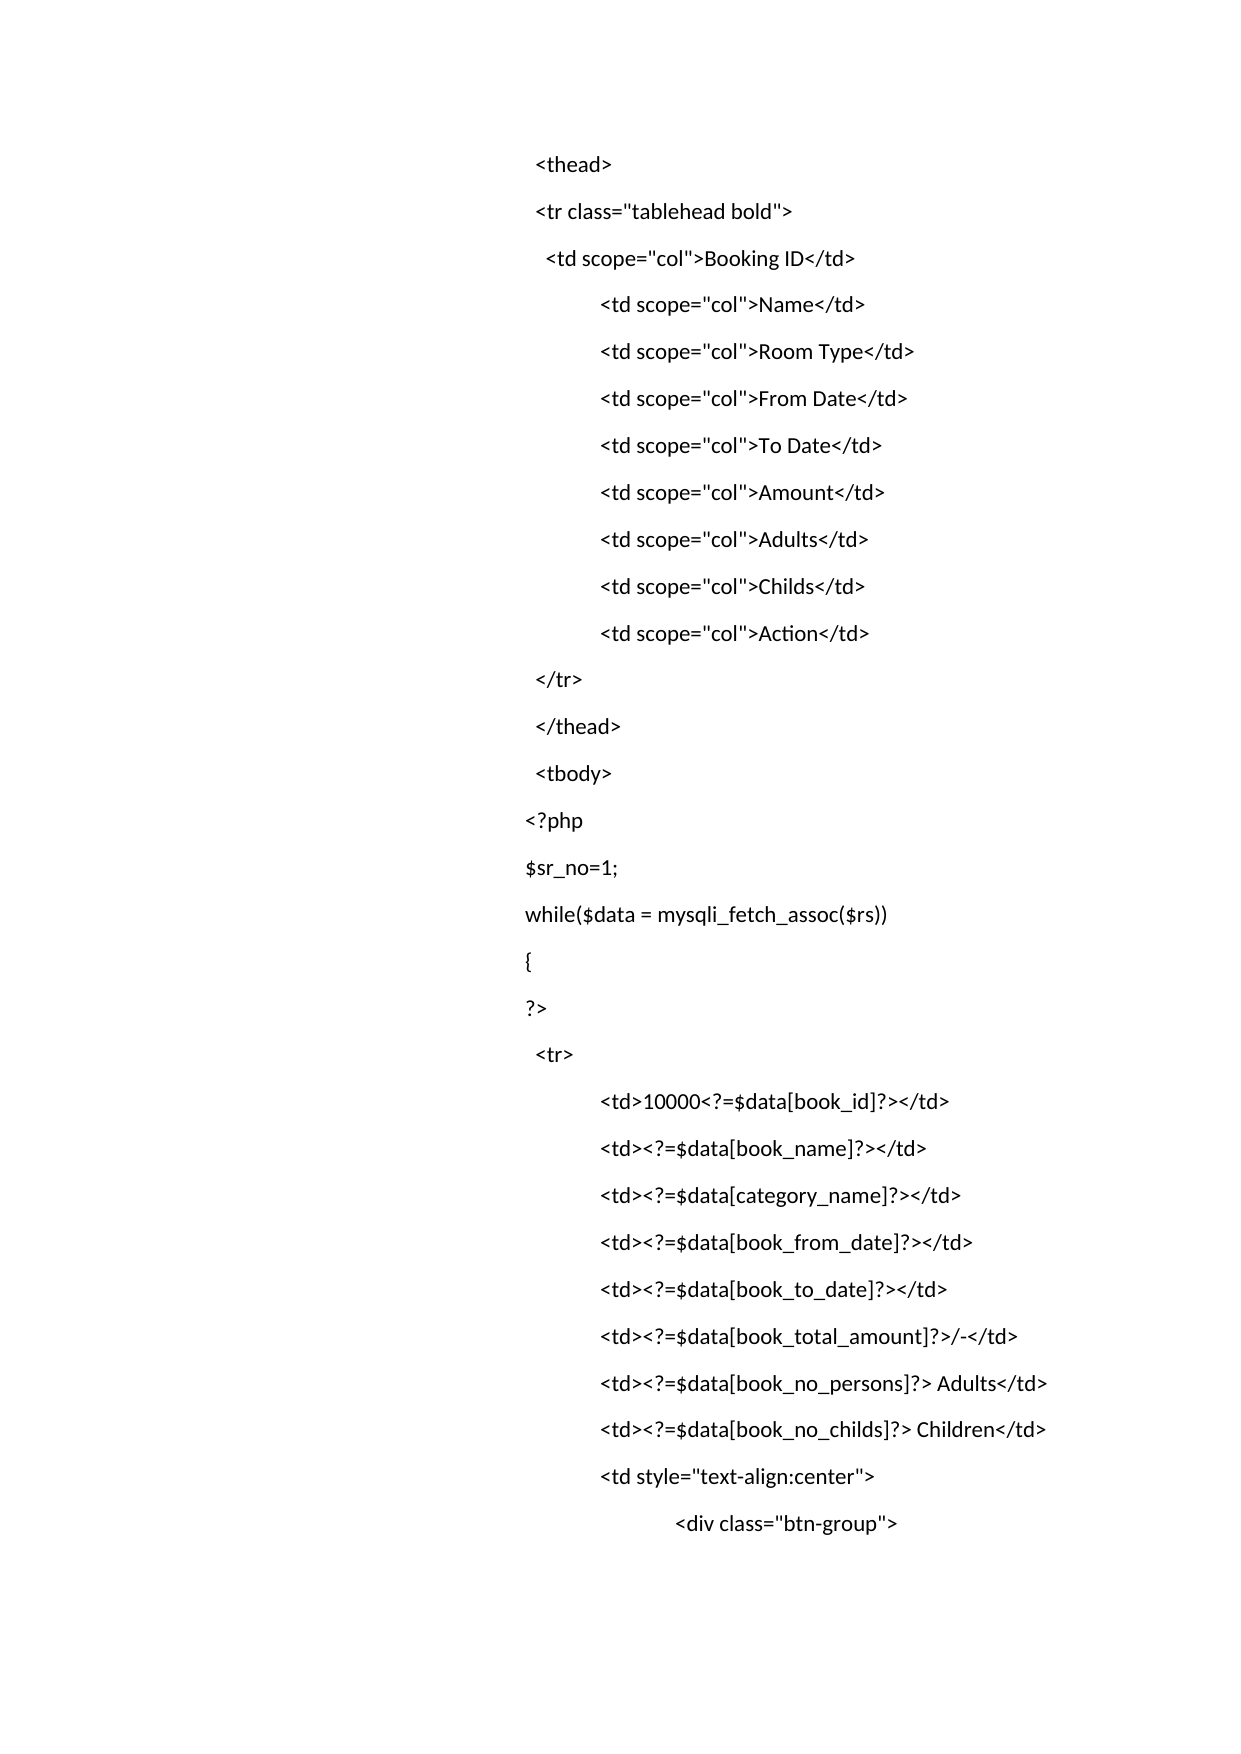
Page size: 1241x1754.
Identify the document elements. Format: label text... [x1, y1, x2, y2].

text <td><?=$data[book_total_amount]?>/-</td> [150, 1322, 1090, 1350]
text <td scope="col">To Date</td> [150, 431, 1090, 459]
text <td scope="col">Booking ID</td> [150, 244, 1090, 272]
text while($data = mysqli_fetch_assoc($rs)) [150, 900, 1090, 928]
text <?php [150, 806, 1090, 834]
text </thead> [150, 712, 1090, 741]
text { [150, 947, 1090, 975]
text <td style="text-align:center"> [150, 1462, 1090, 1491]
text ?> [150, 994, 1090, 1022]
text </tr> [150, 666, 1090, 694]
text <tbody> [150, 759, 1090, 787]
text <td scope="col">Name</td> [150, 291, 1090, 319]
text <div class="btn-group"> [150, 1509, 1090, 1537]
text <thead> [150, 150, 1090, 178]
text <td scope="col">Room Type</td> [150, 337, 1090, 366]
text <td scope="col">Childs</td> [150, 572, 1090, 600]
text <td><?=$data[category_name]?></td> [150, 1181, 1090, 1209]
text <td><?=$data[book_name]?></td> [150, 1134, 1090, 1162]
text <td scope="col">Action</td> [150, 619, 1090, 647]
text <td scope="col">Amount</td> [150, 478, 1090, 506]
text <tr class="tablehead bold"> [150, 197, 1090, 225]
text <td><?=$data[book_no_childs]?> Children</td> [150, 1416, 1090, 1444]
text <td scope="col">Adults</td> [150, 525, 1090, 553]
text $sr_no=1; [150, 853, 1090, 881]
text <tr> [150, 1041, 1090, 1069]
text <td scope="col">From Date</td> [150, 384, 1090, 412]
text <td>10000<?=$data[book_id]?></td> [150, 1087, 1090, 1116]
text <td><?=$data[book_no_persons]?> Adults</td> [150, 1369, 1090, 1397]
text <td><?=$data[book_to_date]?></td> [150, 1275, 1090, 1303]
text <td><?=$data[book_from_date]?></td> [150, 1228, 1090, 1256]
